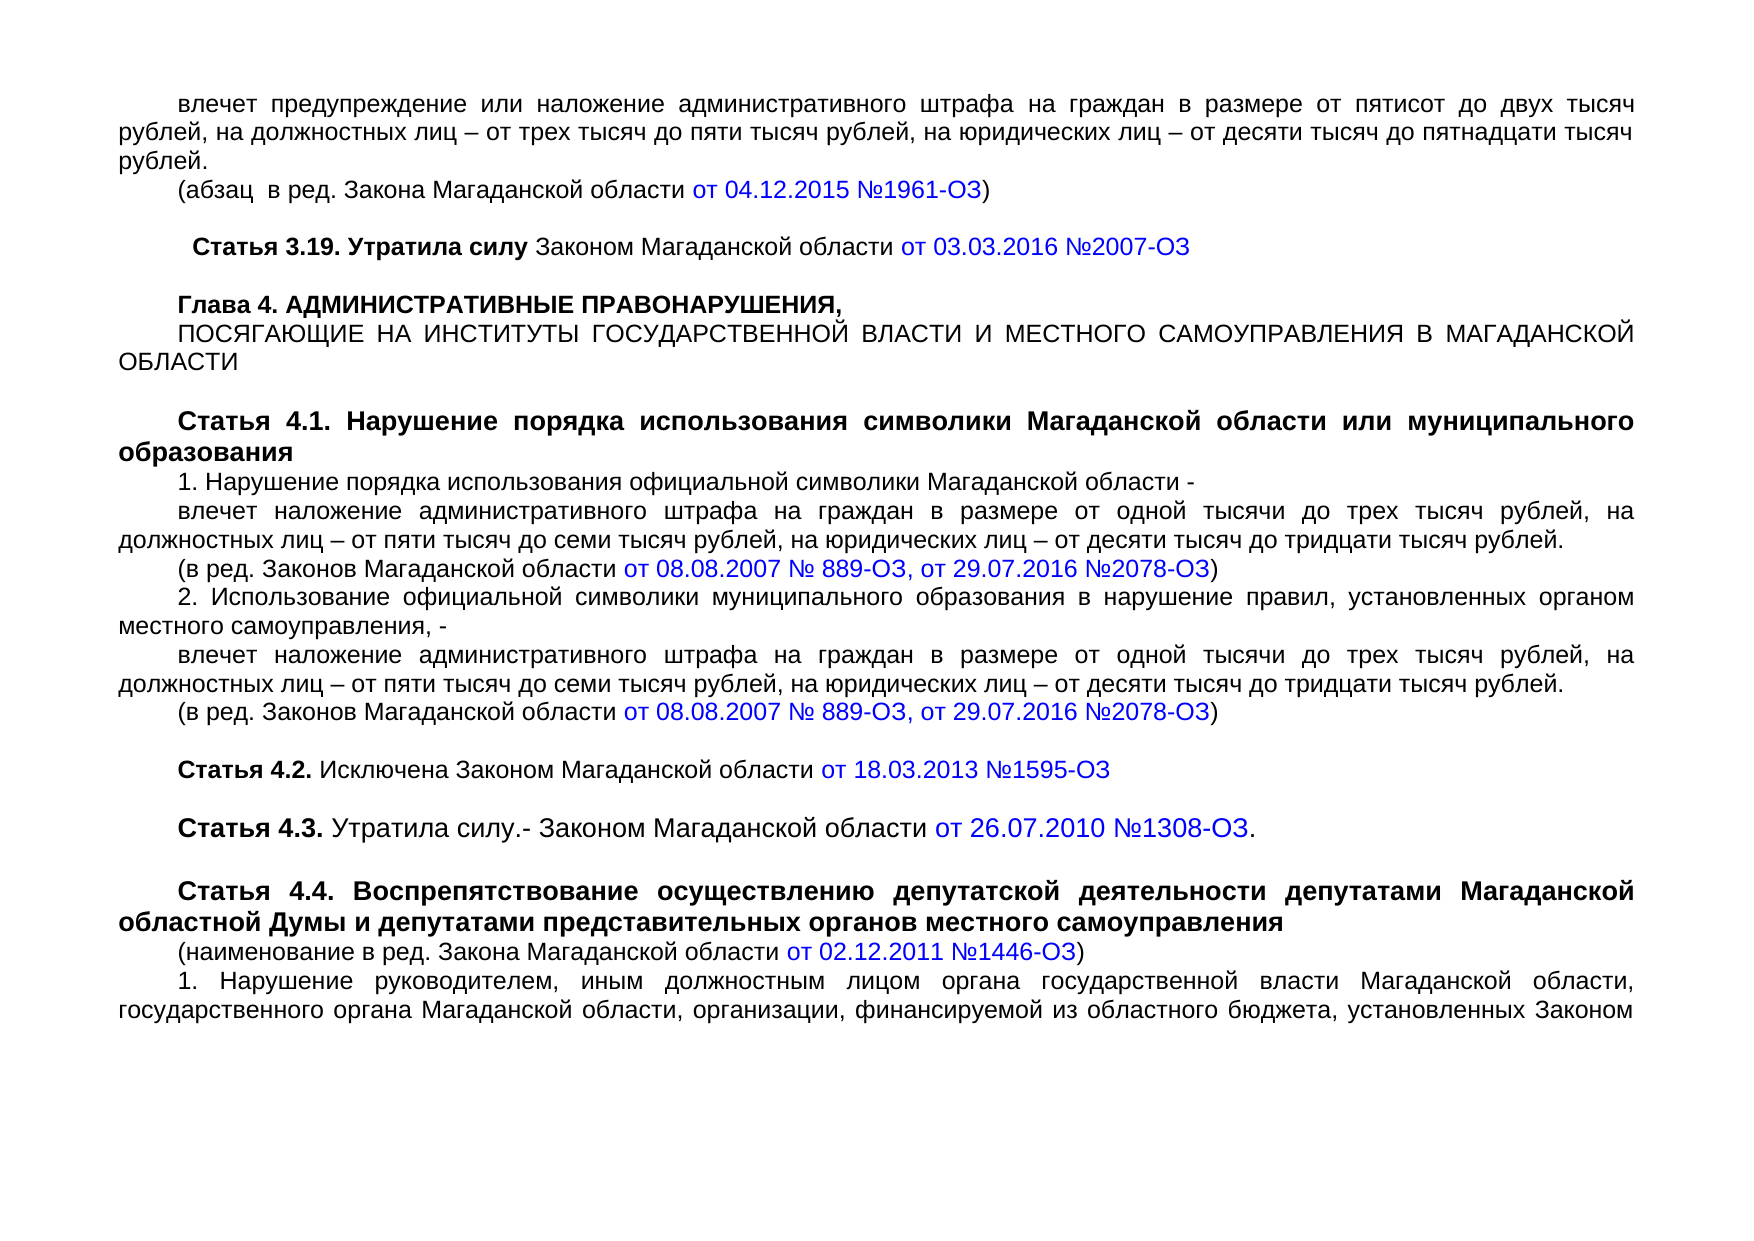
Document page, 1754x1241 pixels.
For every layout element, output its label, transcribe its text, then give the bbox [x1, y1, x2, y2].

text влечет предупреждение или наложение административного штрафа на граждан в размере от пятисот до двух тысяч рублей, на должностных лиц – от трех тысяч до пяти тысяч рублей, на юридических лиц – от десяти тысяч до пятнадцати тысяч рублей. [118, 88, 1636, 175]
text 2. Использование официальной символики муниципального образования в нарушение правил, установленных органом местного самоуправления, - [118, 582, 1636, 640]
text Статья 4.1. Нарушение порядка использования символики Магаданской области или муниципального образования [118, 405, 1636, 467]
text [118, 966, 1636, 1023]
text Глава 4. АДМИНИСТРАТИВНЫЕ ПРАВОНАРУШЕНИЯ, [118, 290, 1636, 318]
text (в ред. Законов Магаданской области от 08.08.2007 № 889-ОЗ, от 29.07.2016 №2078-ОЗ) [118, 553, 1636, 582]
text Статья 4.4. Воспрепятствование осуществлению депутатской деятельности депутатами Магаданской областной Думы и депутатами представительных органов местного самоуправления [118, 875, 1636, 937]
text ПОСЯГАЮЩИЕ НА ИНСТИТУТЫ ГОСУДАРСТВЕННОЙ ВЛАСТИ И МЕСТНОГО САМОУПРАВЛЕНИЯ В МАГАДАНСКОЙ ОБЛАСТИ [118, 318, 1636, 376]
text (абзац в ред. Закона Магаданской области от 04.12.2015 №1961-ОЗ) [118, 175, 1636, 203]
text Статья 3.19. Утратила силу Законом Магаданской области от 03.03.2016 №2007-ОЗ [118, 232, 1636, 261]
text Статья 4.3. Утратила силу.- Законом Магаданской области от 26.07.2010 №1308-ОЗ. [118, 812, 1636, 843]
text (в ред. Законов Магаданской области от 08.08.2007 № 889-ОЗ, от 29.07.2016 №2078-ОЗ) [118, 697, 1636, 726]
text влечет наложение административного штрафа на граждан в размере от одной тысячи до трех тысяч рублей, на должностных лиц ‒ от пяти тысяч до семи тысяч рублей, на юридических лиц ‒ от десяти тысяч до тридцати тысяч рублей. [118, 496, 1636, 553]
text (наименование в ред. Закона Магаданской области от 02.12.2011 №1446-ОЗ) [118, 937, 1636, 966]
text влечет наложение административного штрафа на граждан в размере от одной тысячи до трех тысяч рублей, на должностных лиц ‒ от пяти тысяч до семи тысяч рублей, на юридических лиц ‒ от десяти тысяч до тридцати тысяч рублей. [118, 640, 1636, 697]
text Статья 4.2. Исключена Законом Магаданской области от 18.03.2013 №1595-ОЗ [118, 755, 1636, 783]
text 1. Нарушение порядка использования официальной символики Магаданской области - [118, 467, 1636, 496]
